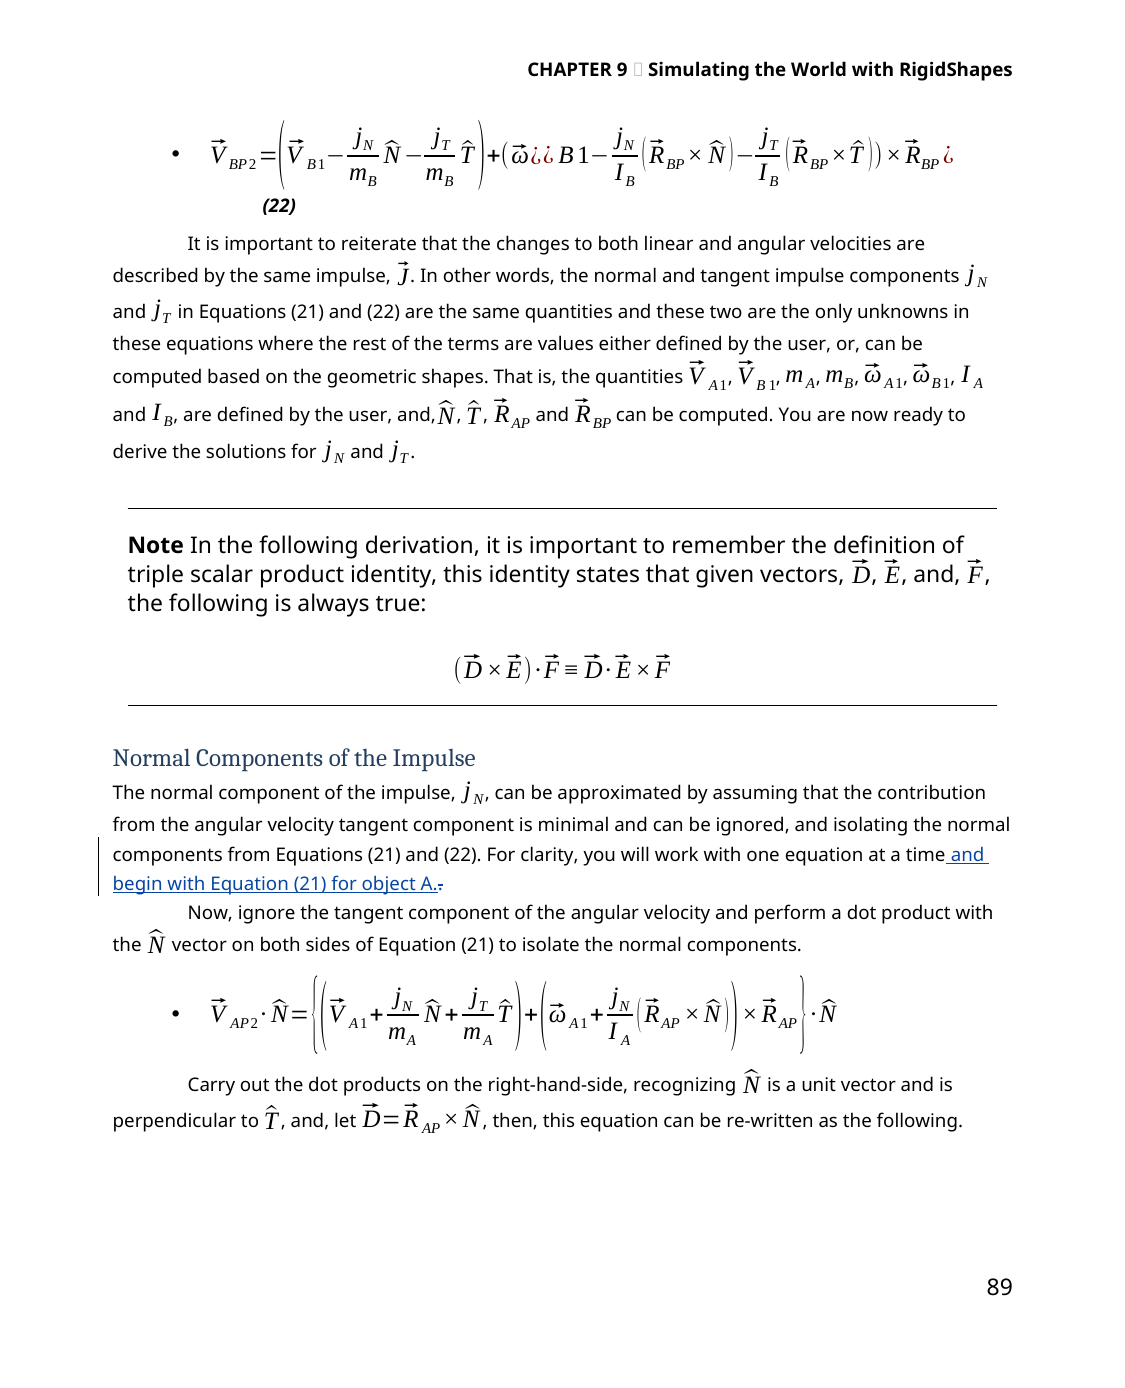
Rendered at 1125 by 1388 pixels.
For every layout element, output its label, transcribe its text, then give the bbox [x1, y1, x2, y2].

subtitle Normal Components of the Impulse [112, 743, 1012, 772]
text Note In the following derivation, it is important to remember the definition of triple scalar product identity, this identity states that given vectors, , , and, , the following is always true: [127, 509, 997, 617]
text Carry out the dot products on the right-hand-side, recognizing is a unit vector and is perpendicular to , and, let , then, this equation can be re-written as the following. [112, 1068, 1012, 1137]
text (22) [172, 119, 1012, 218]
text It is important to reiterate that the changes to both linear and angular velocities are described by the same impulse, . In other words, the normal and tangent impulse components and in Equations (21) and (22) are the same quantities and these two are the only unknowns in these equations where the rest of the terms are values either defined by the user, or, can be computed based on the geometric shapes. That is, the quantities , , , , , , and , are defined by the user, and,, , and can be computed. You are now ready to derive the solutions for and . [112, 231, 1012, 467]
text Now, ignore the tangent component of the angular velocity and perform a dot product with the vector on both sides of Equation (21) to isolate the normal components. [112, 899, 1012, 959]
text The normal component of the impulse, , can be approximated by assuming that the contribution from the angular velocity tangent component is minimal and can be ignored, and isolating the normal components from Equations (21) and (22). For clarity, you will work with one equation at a time [112, 776, 1012, 896]
